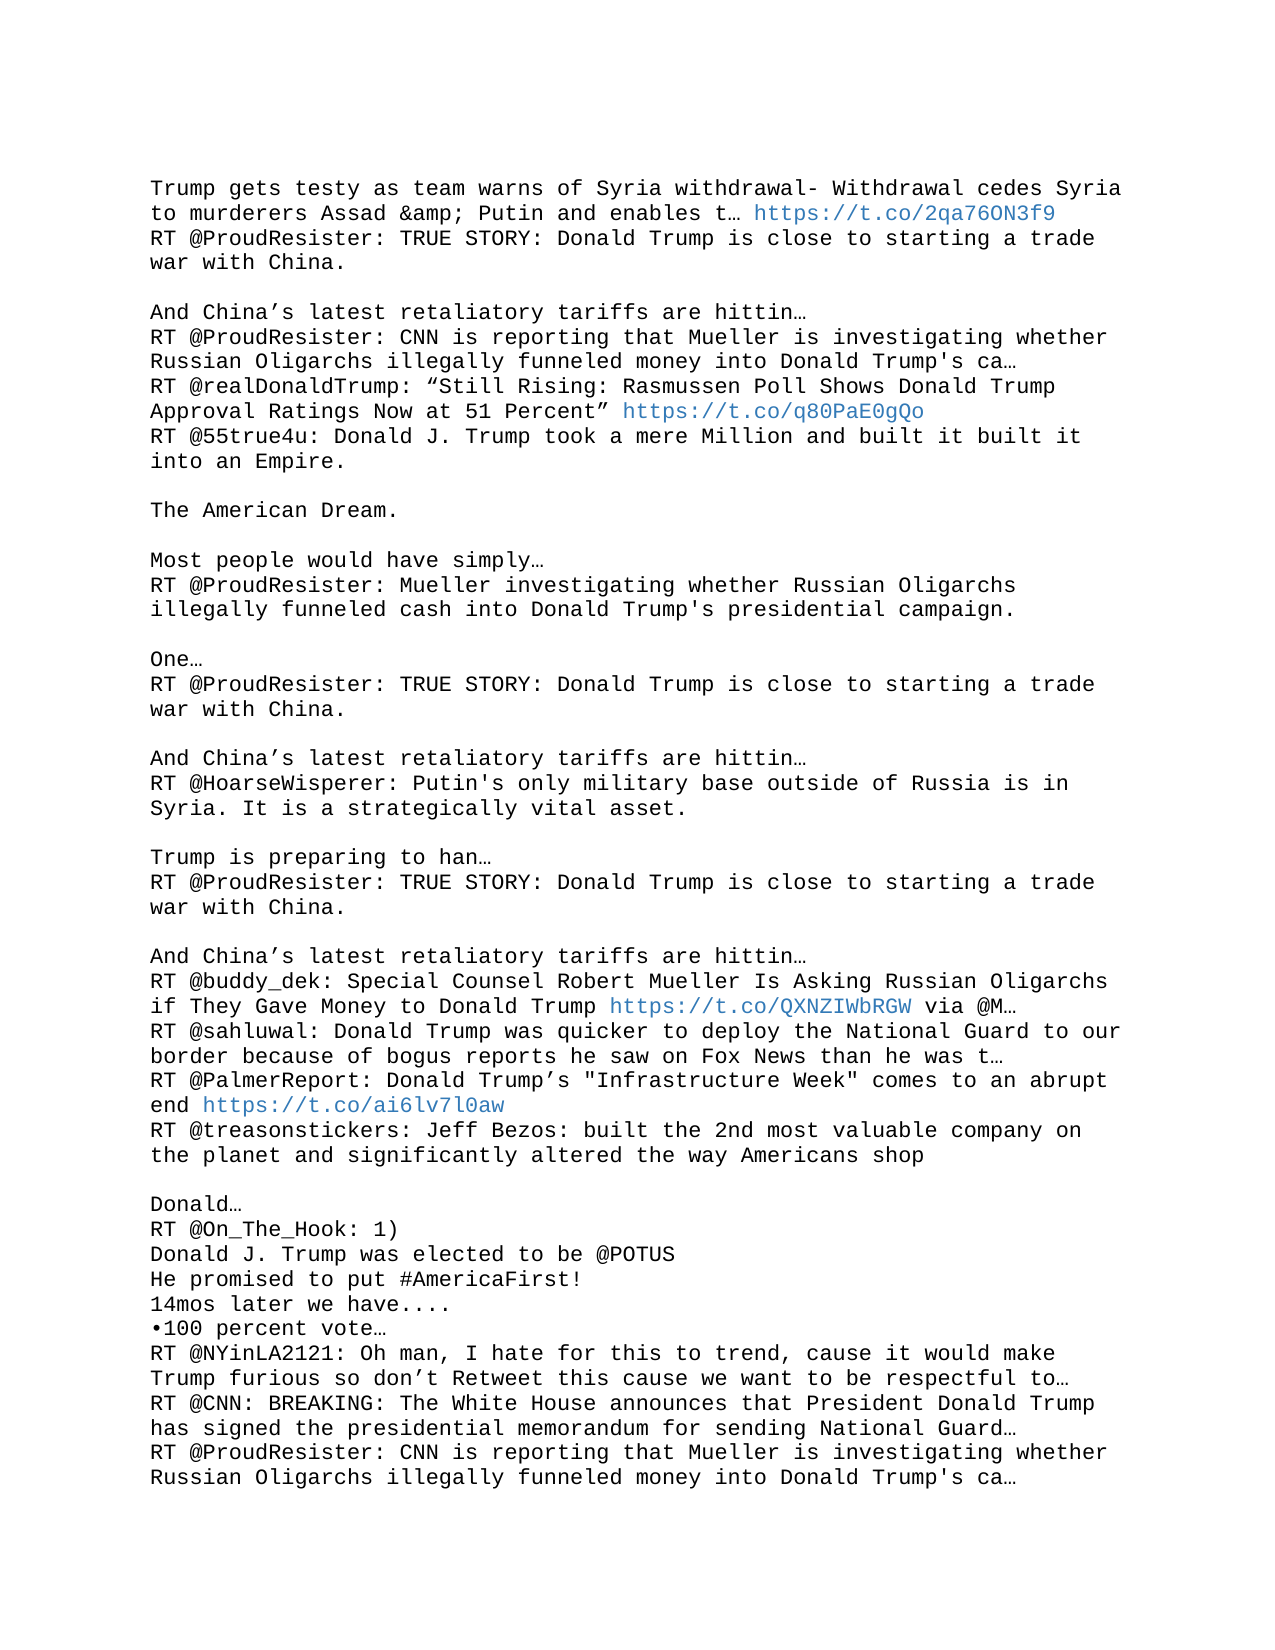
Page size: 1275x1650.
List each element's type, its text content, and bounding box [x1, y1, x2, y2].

text •100 percent vote… [150, 1318, 1125, 1342]
text RT @treasonstickers: Jeff Bezos: built the 2nd most valuable company on the planet and significantly altered the way Americans shop [150, 1119, 1125, 1169]
text RT @ProudResister: Mueller investigating whether Russian Oligarchs illegally funneled cash into Donald Trump's presidential campaign. [150, 574, 1125, 623]
text RT @ProudResister: CNN is reporting that Mueller is investigating whether Russian Oligarchs illegally funneled money into Donald Trump's ca… [150, 1442, 1125, 1491]
text Most people would have simply… [150, 549, 1125, 574]
text RT @ProudResister: TRUE STORY: Donald Trump is close to starting a trade war with China. [150, 871, 1125, 921]
text RT @sahluwal: Donald Trump was quicker to deploy the National Guard to our border because of bogus reports he saw on Fox News than he was t… [150, 1020, 1125, 1070]
text And China’s latest retaliatory tariffs are hittin… [150, 946, 1125, 971]
text RT @PalmerReport: Donald Trump’s "Infrastructure Week" comes to an abrupt end https://t.co/ai6lv7l0aw [150, 1070, 1125, 1119]
text RT @ProudResister: CNN is reporting that Mueller is investigating whether Russian Oligarchs illegally funneled money into Donald Trump's ca… [150, 326, 1125, 376]
text RT @ProudResister: TRUE STORY: Donald Trump is close to starting a trade war with China. [150, 673, 1125, 723]
text And China’s latest retaliatory tariffs are hittin… [150, 301, 1125, 326]
text 14mos later we have.... [150, 1293, 1125, 1318]
text RT @CNN: BREAKING: The White House announces that President Donald Trump has signed the presidential memorandum for sending National Guard… [150, 1392, 1125, 1442]
text RT @On_The_Hook: 1) [150, 1218, 1125, 1243]
text Donald… [150, 1194, 1125, 1218]
text He promised to put #AmericaFirst! [150, 1268, 1125, 1293]
text And China’s latest retaliatory tariffs are hittin… [150, 747, 1125, 772]
text Donald J. Trump was elected to be @POTUS [150, 1243, 1125, 1268]
text One… [150, 648, 1125, 673]
text RT @NYinLA2121: Oh man, I hate for this to trend, cause it would make Trump furious so don’t Retweet this cause we want to be respectful to… [150, 1342, 1125, 1392]
text Trump is preparing to han… [150, 847, 1125, 871]
text RT @buddy_dek: Special Counsel Robert Mueller Is Asking Russian Oligarchs if They Gave Money to Donald Trump https://t.co/QXNZIWbRGW via @M… [150, 971, 1125, 1020]
text Trump gets testy as team warns of Syria withdrawal- Withdrawal cedes Syria to murderers Assad &amp; Putin and enables t… https://t.co/2qa76ON3f9 [150, 177, 1125, 227]
text RT @55true4u: Donald J. Trump took a mere Million and built it built it into an Empire. [150, 425, 1125, 475]
text RT @realDonaldTrump: “Still Rising: Rasmussen Poll Shows Donald Trump Approval Ratings Now at 51 Percent” https://t.co/q80PaE0gQo [150, 376, 1125, 425]
text RT @HoarseWisperer: Putin's only military base outside of Russia is in Syria. It is a strategically vital asset. [150, 772, 1125, 822]
text RT @ProudResister: TRUE STORY: Donald Trump is close to starting a trade war with China. [150, 227, 1125, 276]
text The American Dream. [150, 499, 1125, 524]
